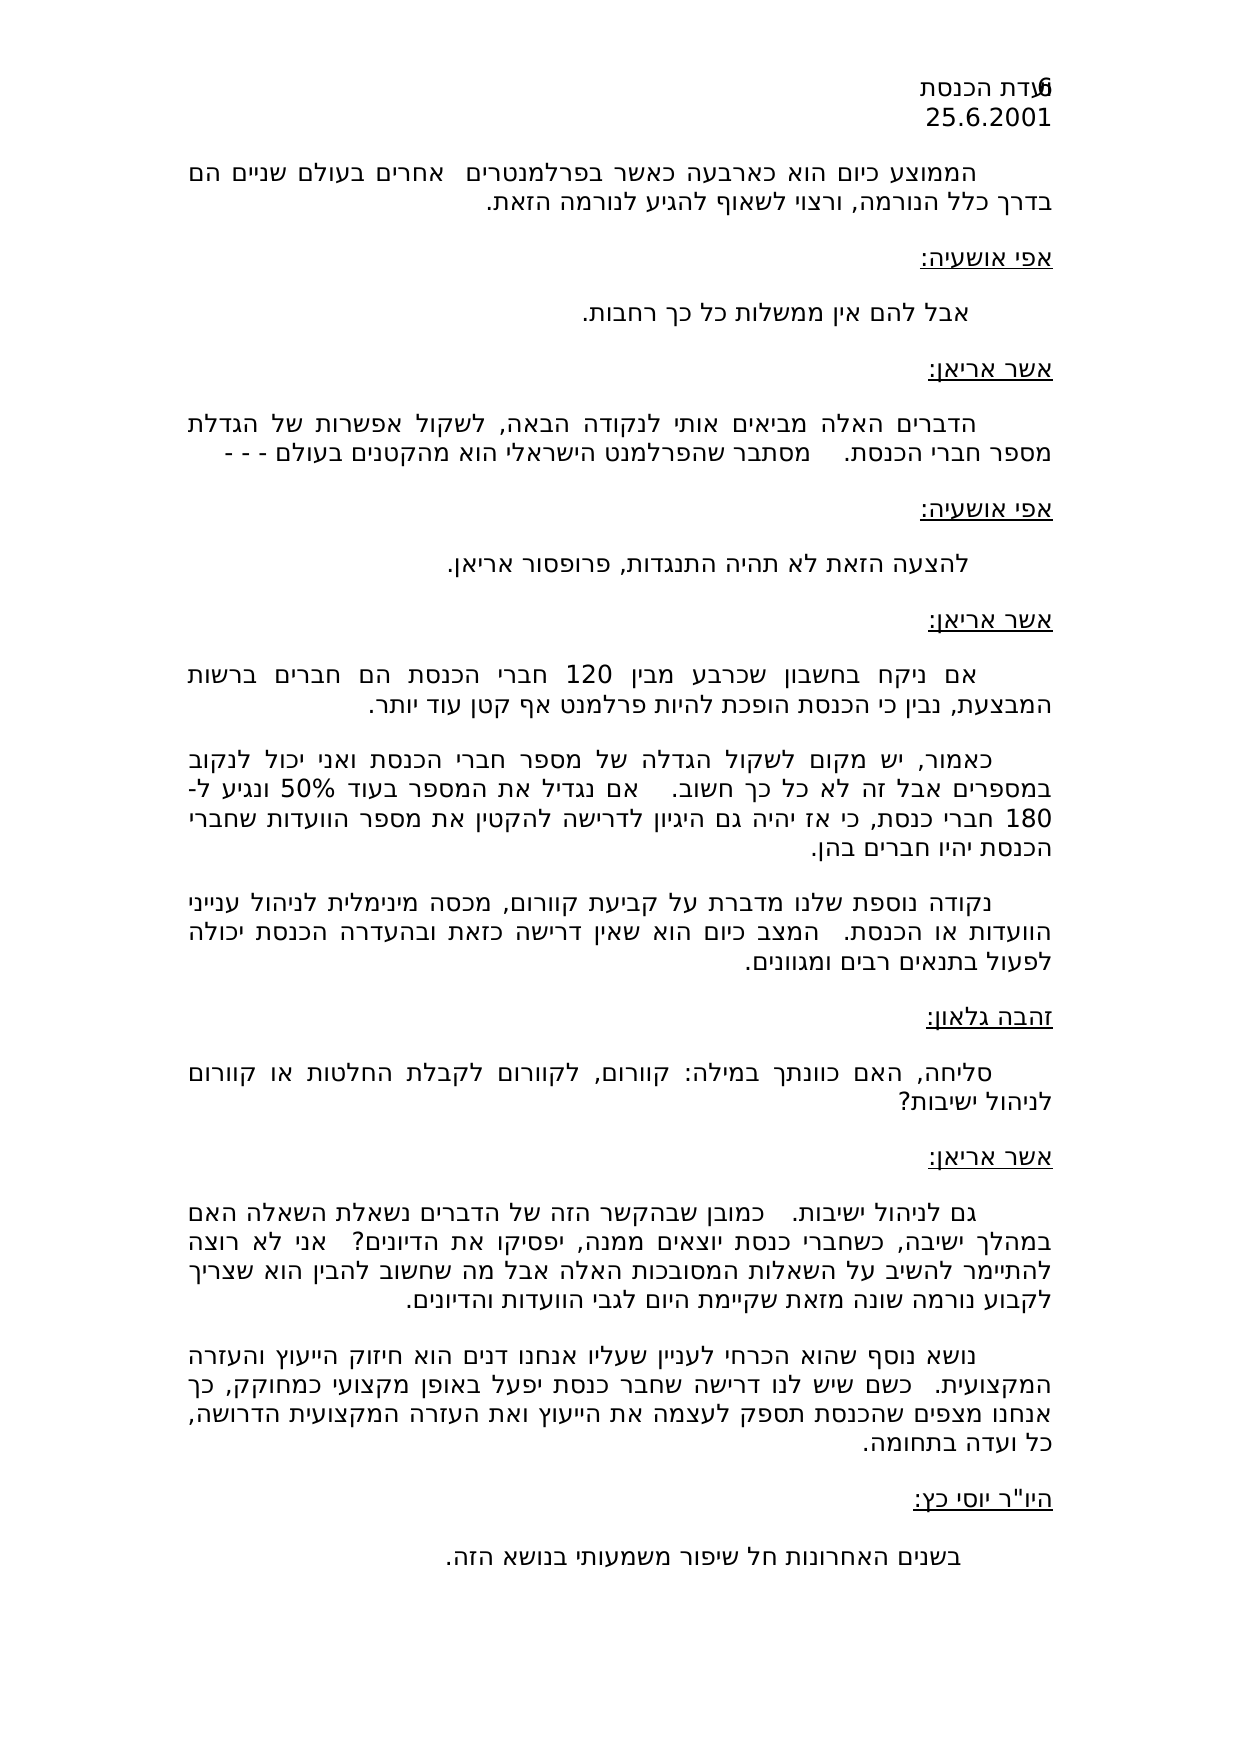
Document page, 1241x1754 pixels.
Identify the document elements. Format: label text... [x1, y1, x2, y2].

text הדברים האלה מביאים אותי לנקודה הבאה, לשקול אפשרות של הגדלת מספר חברי הכנסת. מסתבר שהפרלמנט הישראלי הוא מהקטנים בעולם - - - [187, 409, 1053, 468]
text זהבה גלאון: [187, 1002, 1053, 1031]
text אבל להם אין ממשלות כל כך רחבות. [187, 298, 1053, 328]
text אשר אריאן: [187, 1142, 1053, 1172]
text גם לניהול ישיבות. כמובן שבהקשר הזה של הדברים נשאלת השאלה האם במהלך ישיבה, כשחברי כנסת יוצאים ממנה, יפסיקו את הדיונים? אני לא רוצה להתיימר להשיב על השאלות המסובכות האלה אבל מה שחשוב להבין הוא שצריך לקבוע נורמה שונה מזאת שקיימת היום לגבי הוועדות והדיונים. [187, 1198, 1053, 1315]
text נקודה נוספת שלנו מדברת על קביעת קוורום, מכסה מינימלית לניהול ענייני הוועדות או הכנסת. המצב כיום הוא שאין דרישה כזאת ובהעדרה הכנסת יכולה לפעול בתנאים רבים ומגוונים. [187, 888, 1053, 976]
text בשנים האחרונות חל שיפור משמעותי בנושא הזה. [187, 1542, 1053, 1571]
text להצעה הזאת לא תהיה התנגדות, פרופסור אריאן. [187, 550, 1053, 579]
text אפי אושעיה: [187, 243, 1053, 272]
text אשר אריאן: [187, 605, 1053, 634]
text אשר אריאן: [187, 354, 1053, 383]
text הממוצע כיום הוא כארבעה כאשר בפרלמנטרים אחרים בעולם שניים הם בדרך כלל הנורמה, ורצוי לשאוף להגיע לנורמה הזאת. [187, 158, 1053, 217]
text היו"ר יוסי כץ: [187, 1484, 1053, 1513]
text כאמור, יש מקום לשקול הגדלה של מספר חברי הכנסת ואני יכול לנקוב במספרים אבל זה לא כל כך חשוב. אם נגדיל את המספר בעוד 50% ונגיע ל-180 חברי כנסת, כי אז יהיה גם היגיון לדרישה להקטין את מספר הוועדות שחברי הכנסת יהיו חברים בהן. [187, 745, 1053, 862]
text סליחה, האם כוונתך במילה: קוורום, לקוורום לקבלת החלטות או קוורום לניהול ישיבות? [187, 1058, 1053, 1116]
text אפי אושעיה: [187, 494, 1053, 523]
text אם ניקח בחשבון שכרבע מבין 120 חברי הכנסת הם חברים ברשות המבצעת, נבין כי הכנסת הופכת להיות פרלמנט אף קטן עוד יותר. [187, 661, 1053, 719]
text נושא נוסף שהוא הכרחי לעניין שעליו אנחנו דנים הוא חיזוק הייעוץ והעזרה המקצועית. כשם שיש לנו דרישה שחבר כנסת יפעל באופן מקצועי כמחוקק, כך אנחנו מצפים שהכנסת תספק לעצמה את הייעוץ ואת העזרה המקצועית הדרושה, כל ועדה בתחומה. [187, 1341, 1053, 1458]
